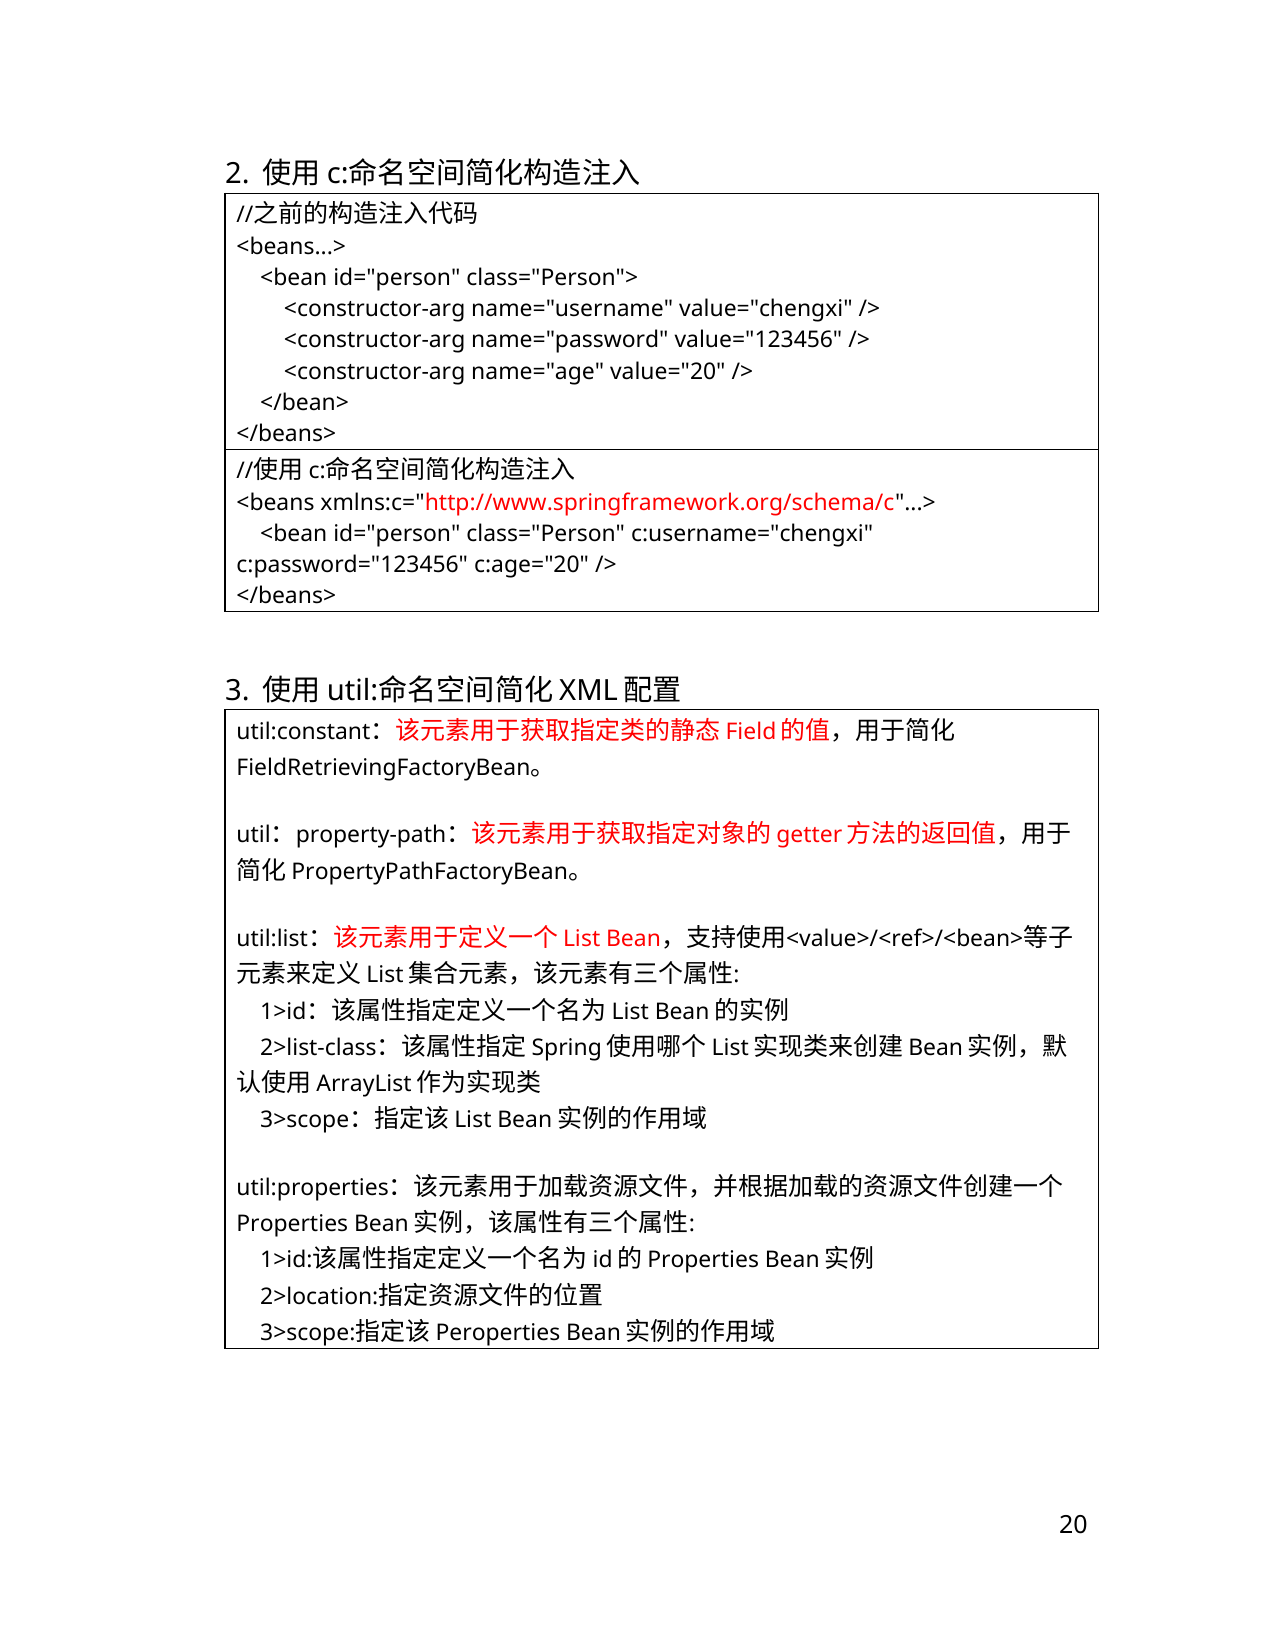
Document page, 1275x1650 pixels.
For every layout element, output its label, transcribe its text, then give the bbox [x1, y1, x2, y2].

table_header util:constant：该元素用于获取指定类的静态Field的值，用于简化FieldRetrievingFactoryBean。 util：property-path：该元素用于获取指定对象的getter方法的返回值，用于简化PropertyPathFactoryBean。 util:list：该元素用于定义一个List Bean，支持使用<value>/<ref>/<bean>等子元素来定义List集合元素，该元素有三个属性: 1>id：该属性指定定义一个名为List Bean的实例 2>list-class：该属性指定Spring使用哪个List实现类来创建Bean实例，默认使用ArrayList作为实现类 3>scope：指定该List Bean实例的作用域 util:properties：该元素用于加载资源文件，并根据加载的资源文件创建一个Properties Bean实例，该属性有三个属性: 1>id:该属性指定定义一个名为id的Properties Bean实例 2>location:指定资源文件的位置 3>scope:指定该Peroperties Bean实例的作用域 [226, 710, 1098, 1348]
table_cell //使用c:命名空间简化构造注入 <beans xmlns:c="http://www.springframework.org/schema/c"...> <bean id="person" class="Person" c:username="chengxi" c:password="123456" c:age="20" /> </beans> [226, 450, 1098, 611]
subtitle 使用c:命名空间简化构造注入 [225, 150, 1087, 192]
subtitle 使用util:命名空间简化XML配置 [225, 667, 1087, 709]
table_header //之前的构造注入代码 <beans...> <bean id="person" class="Person"> <constructor-arg name="username" value="chengxi" /> <constructor-arg name="password" value="123456" /> <constructor-arg name="age" value="20" /> </bean> </beans> [226, 194, 1098, 448]
